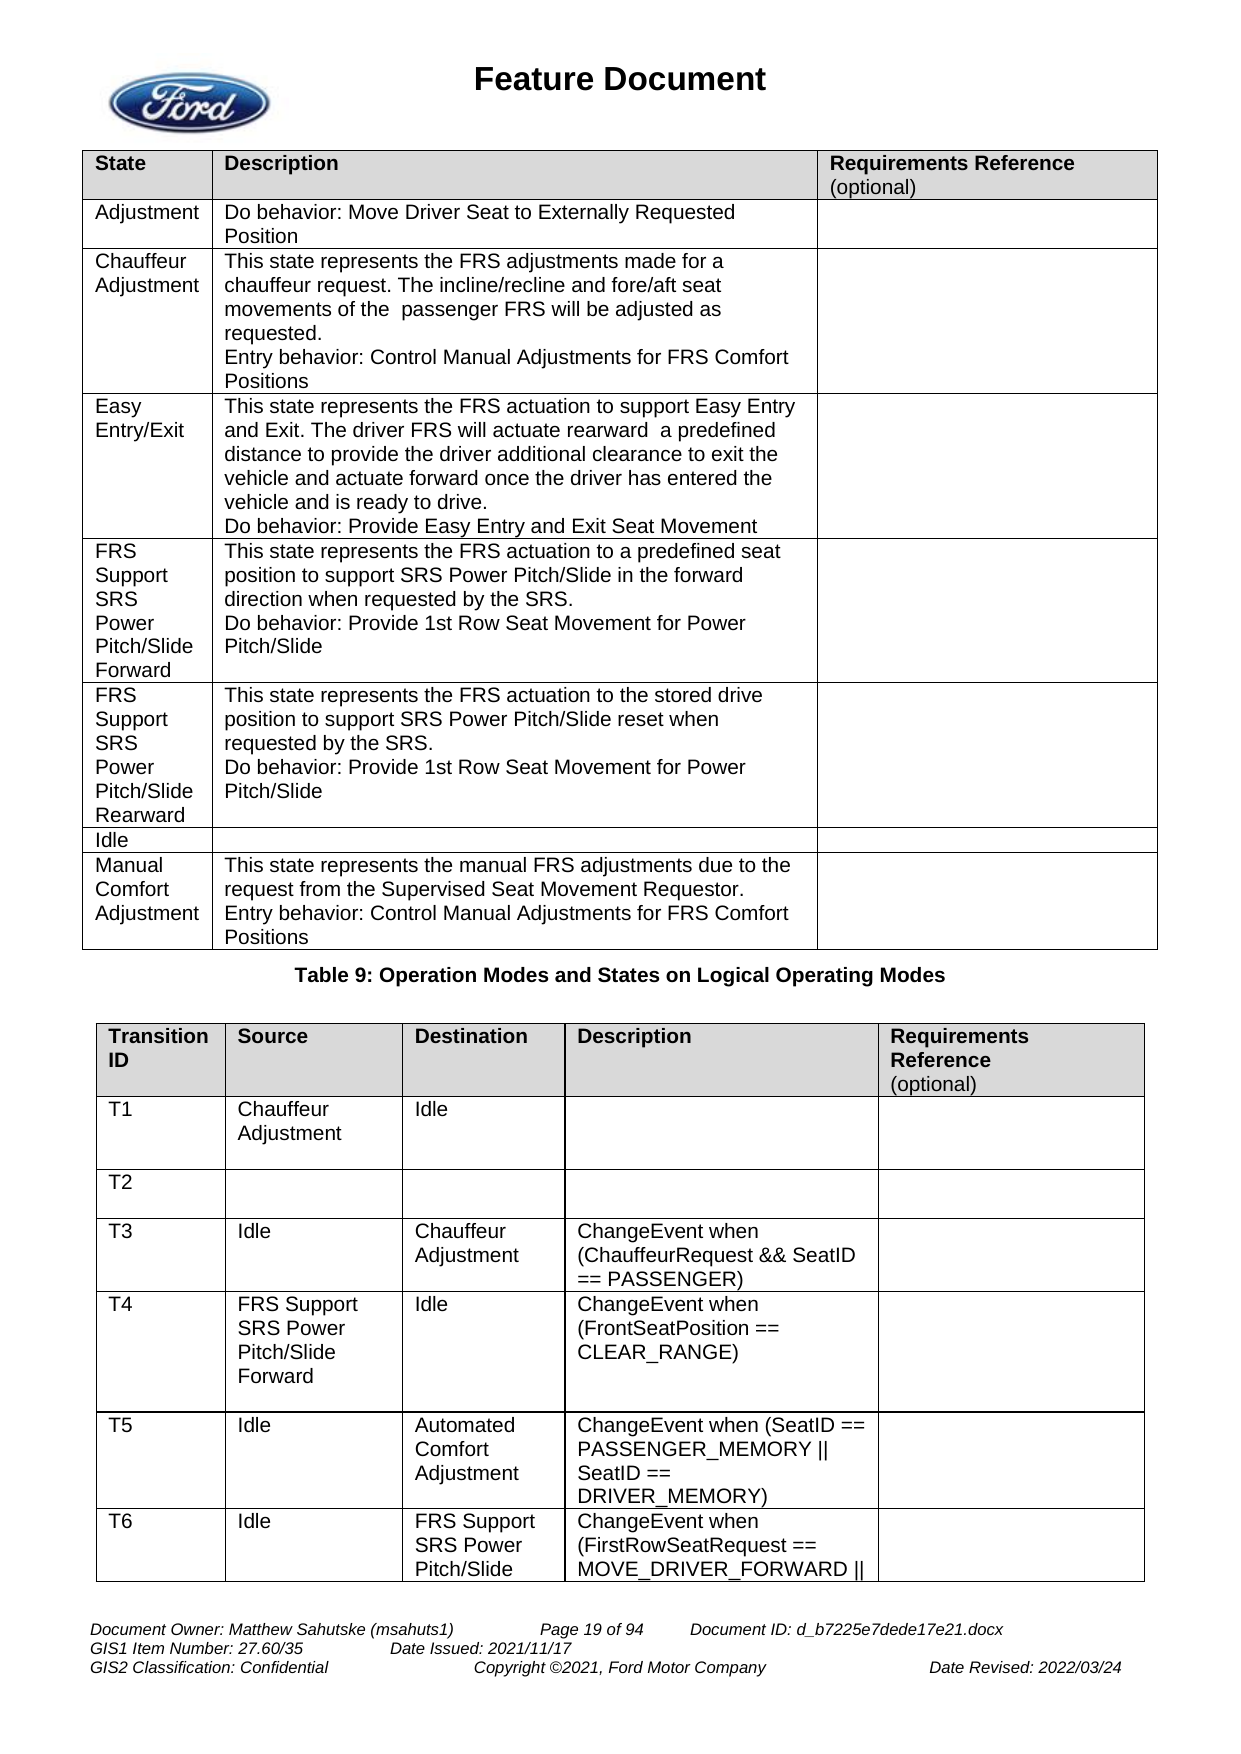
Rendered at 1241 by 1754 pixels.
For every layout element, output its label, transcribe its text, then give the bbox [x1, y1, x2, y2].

table_cell [213, 828, 817, 852]
table_header Transition ID [97, 1024, 225, 1096]
table_cell [818, 249, 1157, 393]
table_cell Idle [403, 1097, 564, 1169]
table_cell T2 [97, 1170, 225, 1218]
table_cell [818, 683, 1157, 827]
table_cell Idle [403, 1292, 564, 1411]
table_cell [566, 1097, 878, 1169]
table_cell This state represents the manual FRS adjustments due to the request from the Supervised Seat Movement Requestor. Entry behavior: Control Manual Adjustments for FRS Comfort Positions [213, 853, 817, 949]
text Table 9: Operation Modes and States on Logical Operating Modes [90, 962, 1150, 986]
table_cell [879, 1219, 1144, 1291]
table_cell This state represents the FRS adjustments made for a chauffeur request. The incline/recline and fore/aft seat movements of the passenger FRS will be adjusted as requested. Entry behavior: Control Manual Adjustments for FRS Comfort Positions [213, 249, 817, 393]
table_cell FRS Support SRS Power Pitch/Slide Rearward [83, 683, 212, 827]
table_cell ChangeEvent when (ChauffeurRequest && SeatID == PASSENGER) [566, 1219, 878, 1291]
table_header Destination [403, 1024, 564, 1096]
table_header Description [566, 1024, 878, 1096]
table_cell Easy Entry/Exit [83, 394, 212, 537]
table_cell ChangeEvent when (FirstRowSeatRequest == MOVE_DRIVER_FORWARD || FirstRowSeatRequest == MOVE_PASSENGER_FORWARD) [566, 1509, 878, 1581]
table_cell [879, 1097, 1144, 1169]
table_cell [879, 1413, 1144, 1508]
table_cell Automated Comfort Adjustment [403, 1413, 564, 1508]
table_cell [566, 1170, 878, 1218]
table_cell FRS Support SRS Power Pitch/Slide Forward [403, 1509, 564, 1581]
table_cell FRS Support SRS Power Pitch/Slide Forward [226, 1292, 402, 1411]
table_cell [879, 1170, 1144, 1218]
table_cell Chauffeur Adjustment [226, 1097, 402, 1169]
table_cell This state represents the FRS actuation to a predefined seat position to support SRS Power Pitch/Slide in the forward direction when requested by the SRS. Do behavior: Provide 1st Row Seat Movement for Power Pitch/Slide [213, 539, 817, 682]
table_cell This state represents the FRS actuation to support Easy Entry and Exit. The driver FRS will actuate rearward a predefined distance to provide the driver additional clearance to exit the vehicle and actuate forward once the driver has entered the vehicle and is ready to drive. Do behavior: Provide Easy Entry and Exit Seat Movement [213, 394, 817, 537]
table_cell This state represents the FRS actuation to the stored drive position to support SRS Power Pitch/Slide reset when requested by the SRS. Do behavior: Provide 1st Row Seat Movement for Power Pitch/Slide [213, 683, 817, 827]
table_cell ChangeEvent when (SeatID == PASSENGER_MEMORY || SeatID == DRIVER_MEMORY) [566, 1413, 878, 1508]
table_cell Chauffeur Adjustment [403, 1219, 564, 1291]
table_cell [818, 828, 1157, 852]
table_cell [818, 539, 1157, 682]
table_header Requirements Reference (optional) [879, 1024, 1144, 1096]
table_cell Idle [226, 1509, 402, 1581]
table_cell T5 [97, 1413, 225, 1508]
table_header Requirements Reference (optional) [818, 151, 1157, 199]
table_cell Chauffeur Adjustment [83, 249, 212, 393]
table_cell Idle [226, 1219, 402, 1291]
table_cell T1 [97, 1097, 225, 1169]
table_cell Automated Comfort Adjustment [83, 200, 212, 248]
table_header Source [226, 1024, 402, 1096]
table_header Description [213, 151, 817, 199]
table_cell T6 [97, 1509, 225, 1581]
table_cell [818, 853, 1157, 949]
table_cell FRS Support SRS Power Pitch/Slide Forward [83, 539, 212, 682]
table_cell T4 [97, 1292, 225, 1411]
table_cell [818, 394, 1157, 537]
table_header State [83, 151, 212, 199]
table_cell [818, 200, 1157, 248]
table_cell [226, 1170, 402, 1218]
table_cell ChangeEvent when (FrontSeatPosition == CLEAR_RANGE) [566, 1292, 878, 1411]
table_cell Manual Comfort Adjustment [83, 853, 212, 949]
table_cell [879, 1292, 1144, 1411]
table_cell Idle [83, 828, 212, 852]
table_cell Idle [226, 1413, 402, 1508]
picture [89, 53, 290, 150]
table_cell [879, 1509, 1144, 1581]
table_cell [403, 1170, 564, 1218]
table_cell T3 [97, 1219, 225, 1291]
